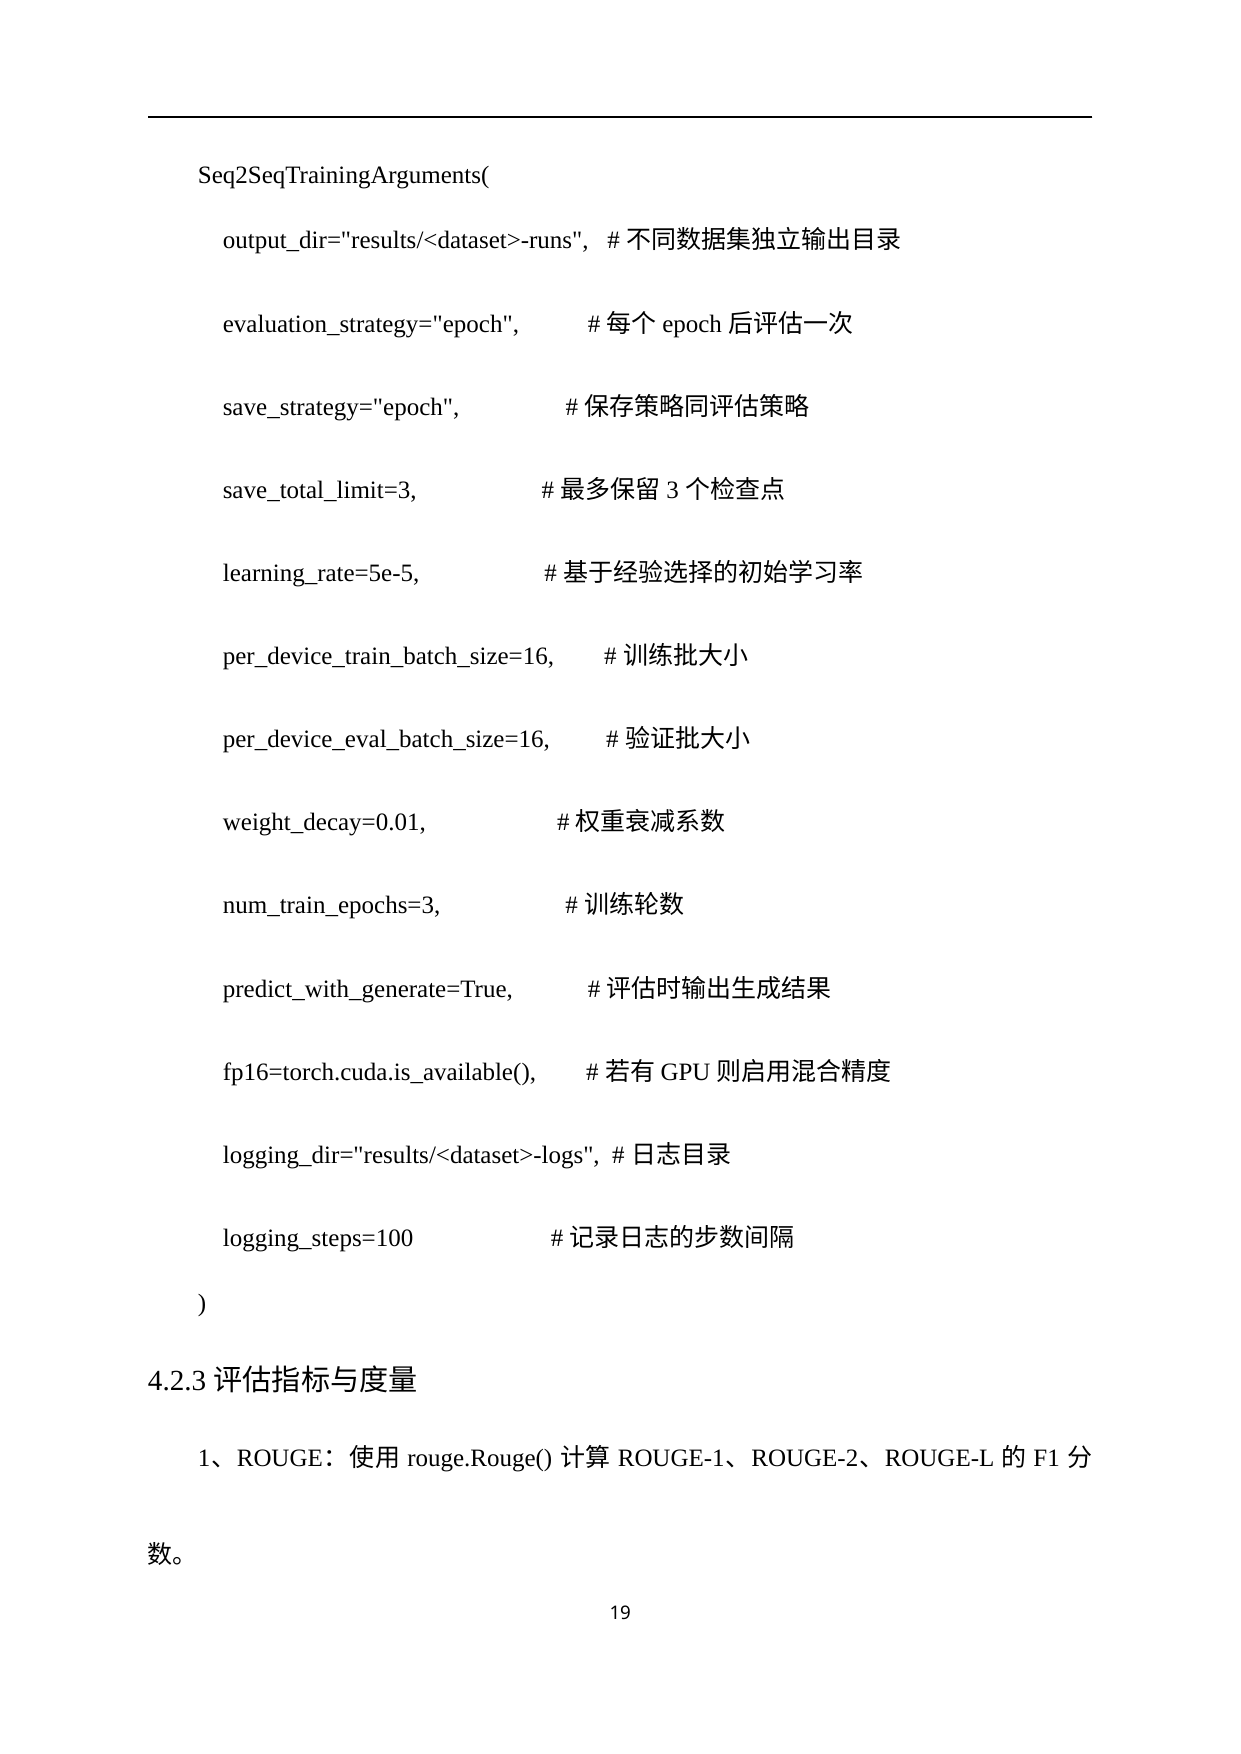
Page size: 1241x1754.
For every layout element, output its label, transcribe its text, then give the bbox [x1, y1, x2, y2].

text num_train_epochs=3, # 训练轮数 [148, 871, 1092, 936]
text 1、ROUGE：使用 rouge.Rouge() 计算 ROUGE-1、ROUGE-2、ROUGE-L 的 F1 分数。 [148, 1423, 1092, 1586]
text ) [148, 1286, 1092, 1319]
text per_device_train_batch_size=16, # 训练批大小 [148, 621, 1092, 686]
text predict_with_generate=True, # 评估时输出生成结果 [148, 954, 1092, 1019]
text learning_rate=5e-5, # 基于经验选择的初始学习率 [148, 538, 1092, 603]
text save_total_limit=3, # 最多保留 3 个检查点 [148, 455, 1092, 520]
text logging_dir="results/<dataset>-logs", # 日志目录 [148, 1120, 1092, 1185]
text per_device_eval_batch_size=16, # 验证批大小 [148, 704, 1092, 769]
text evaluation_strategy="epoch", # 每个 epoch 后评估一次 [148, 289, 1092, 354]
text fp16=torch.cuda.is_available(), # 若有 GPU 则启用混合精度 [148, 1037, 1092, 1102]
text Seq2SeqTrainingArguments( [148, 159, 1092, 191]
text save_strategy="epoch", # 保存策略同评估策略 [148, 372, 1092, 437]
text output_dir="results/<dataset>-runs", # 不同数据集独立输出目录 [148, 206, 1092, 271]
text logging_steps=100 # 记录日志的步数间隔 [148, 1203, 1092, 1268]
subtitle 4.2.3 评估指标与度量 [148, 1346, 1092, 1411]
text weight_decay=0.01, # 权重衰减系数 [148, 787, 1092, 852]
